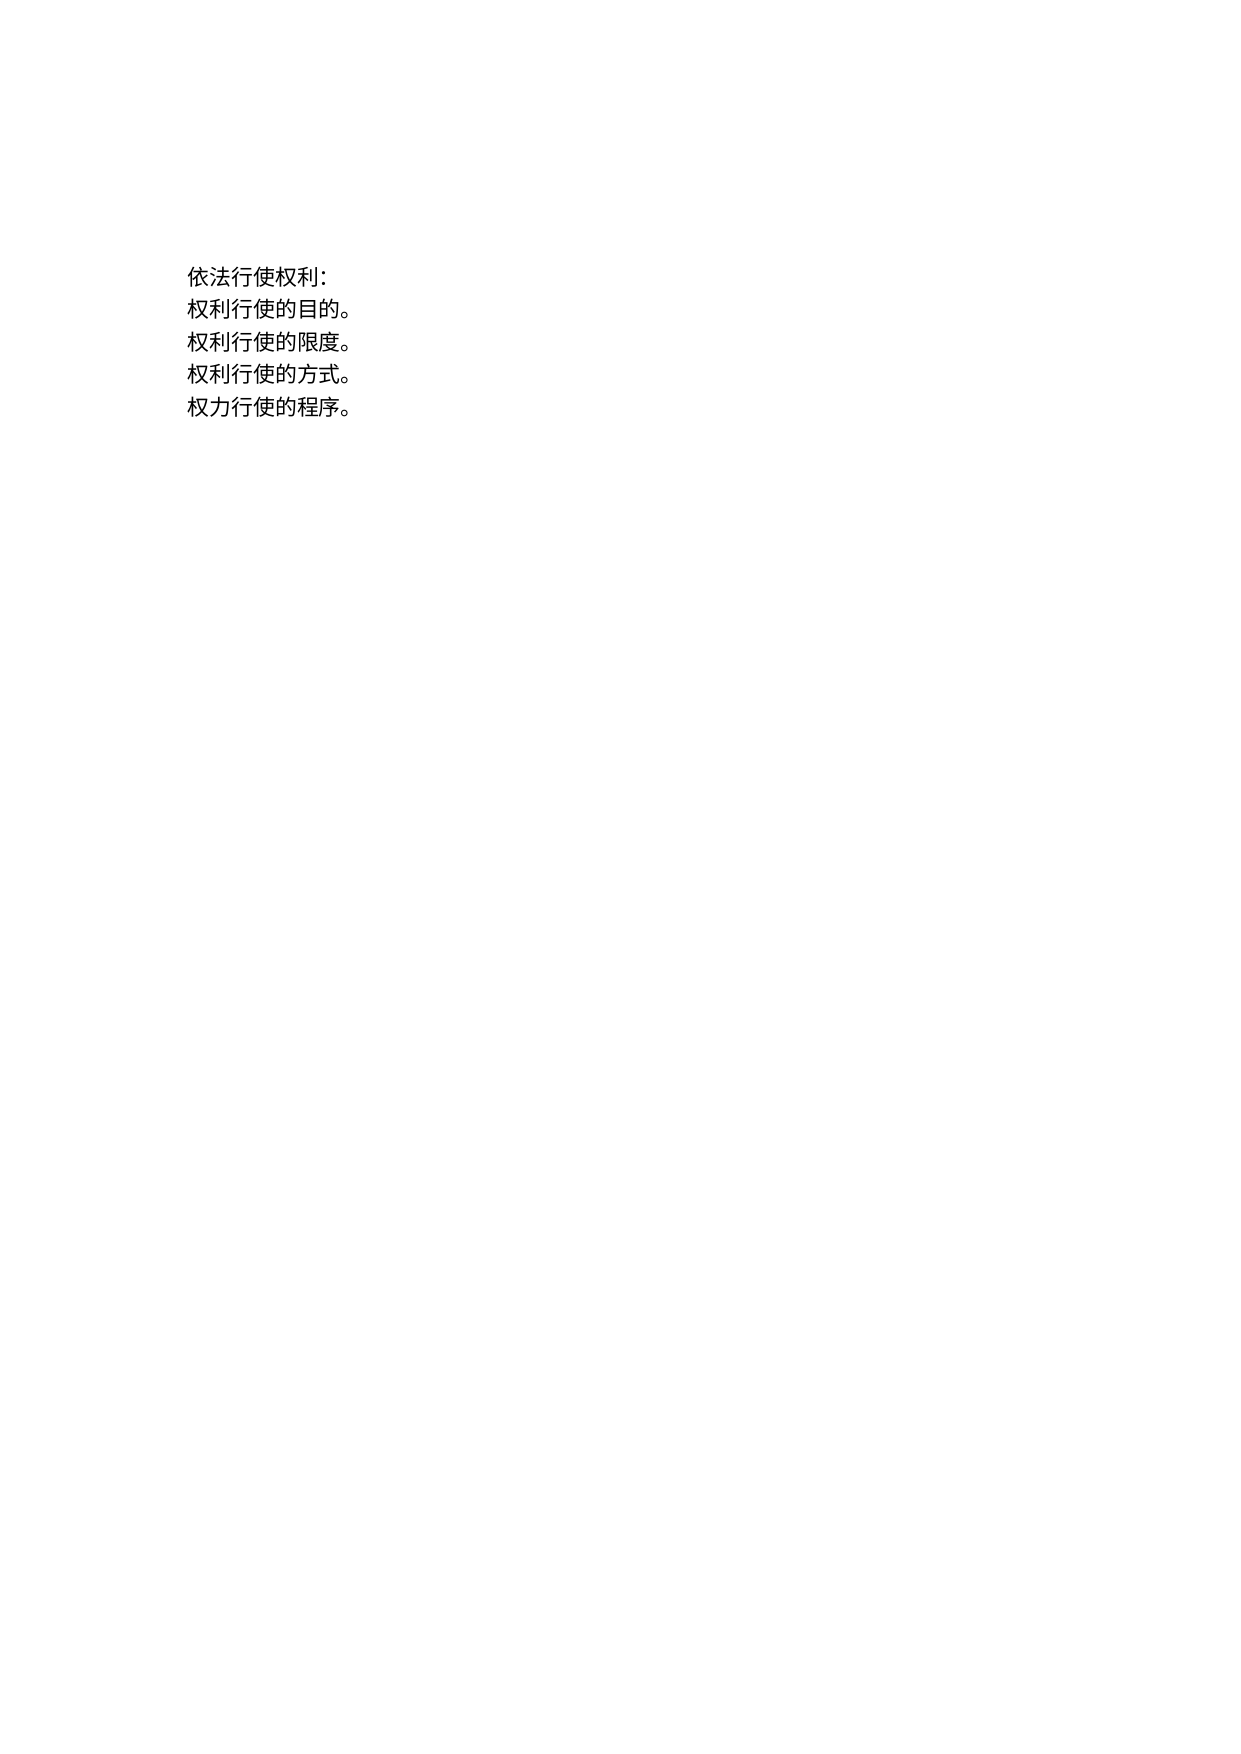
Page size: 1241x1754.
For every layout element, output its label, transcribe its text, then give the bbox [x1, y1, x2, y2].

text 权利行使的目的。 [187, 292, 1053, 324]
text 依法行使权利： [187, 259, 1053, 292]
text 权利行使的限度。 [187, 324, 1053, 357]
text 权力行使的程序。 [187, 389, 1053, 422]
text 权利行使的方式。 [187, 357, 1053, 389]
